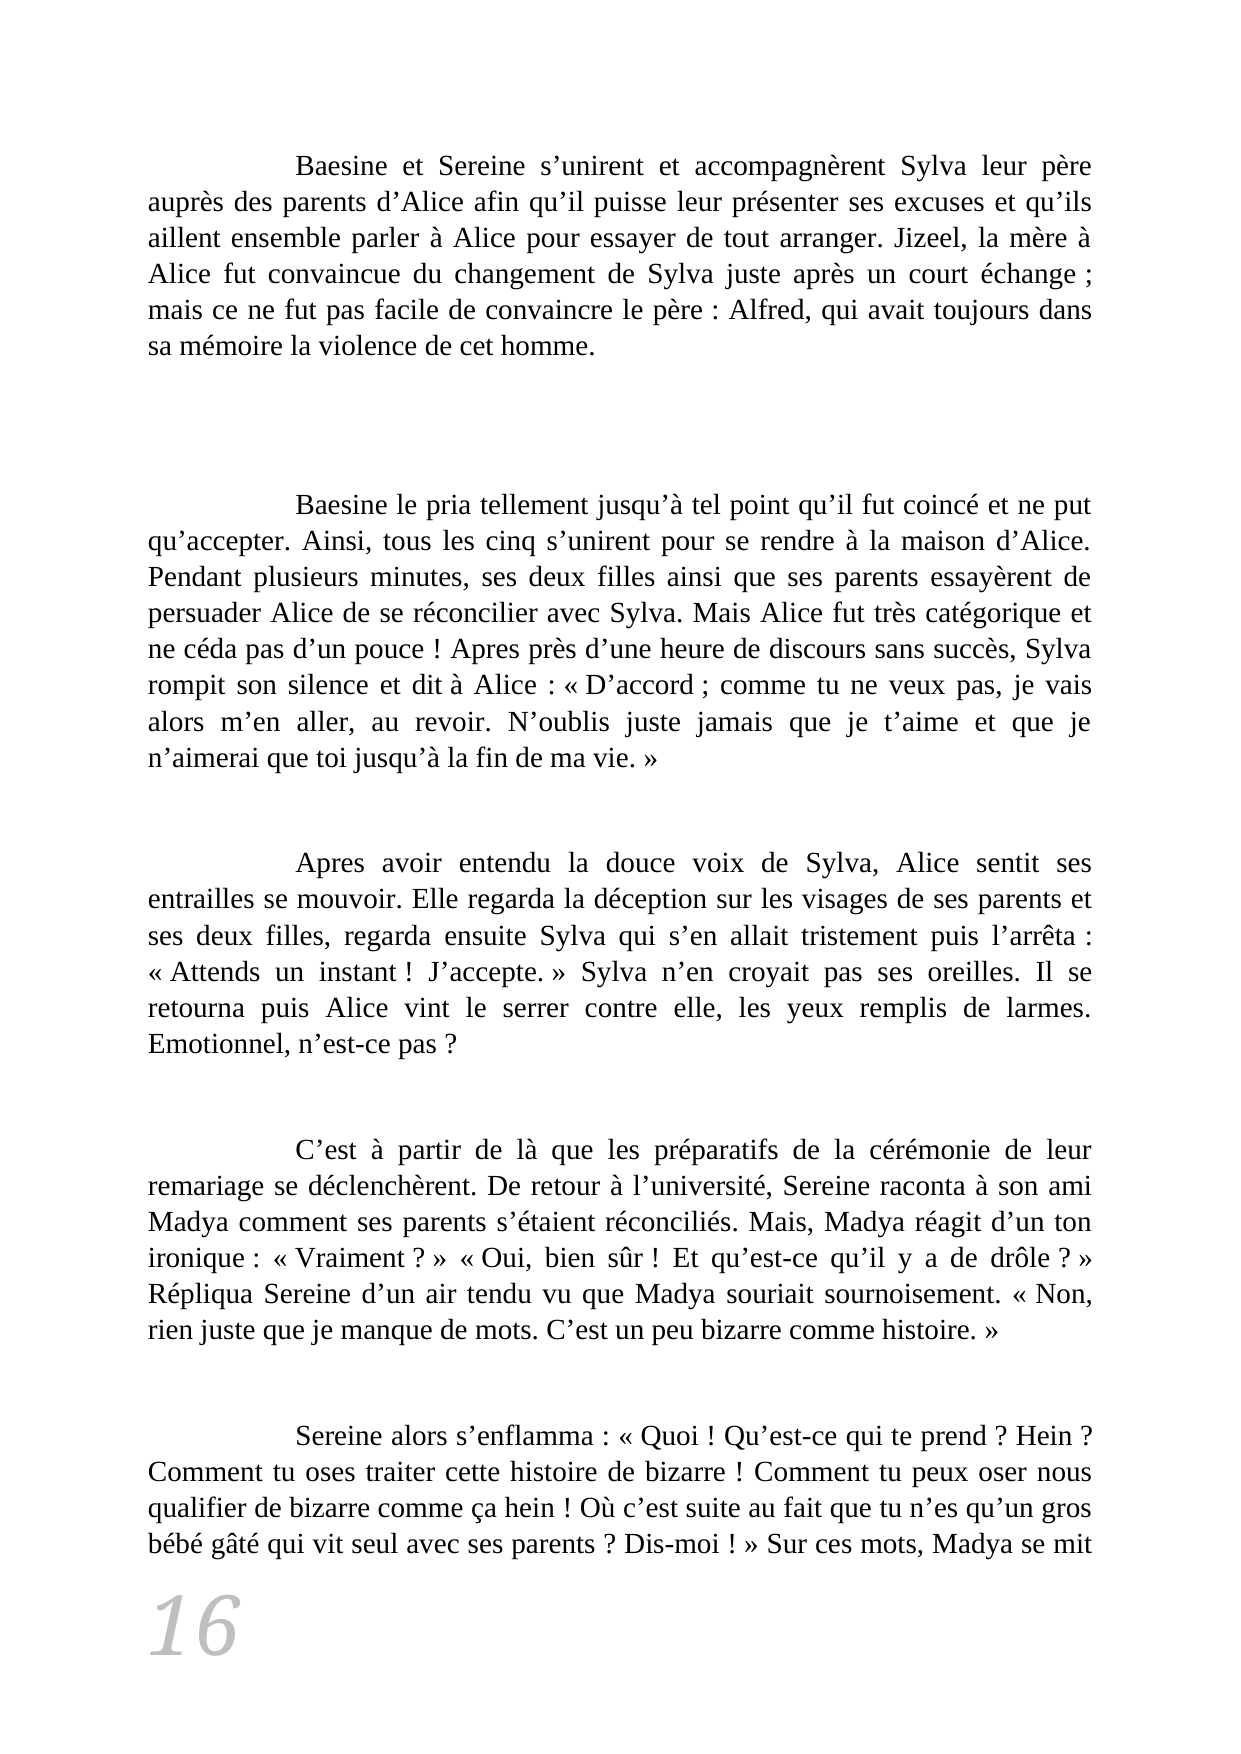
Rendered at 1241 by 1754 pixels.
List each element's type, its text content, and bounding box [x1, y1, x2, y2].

text Baesine le pria tellement jusqu’à tel point qu’il fut coincé et ne put qu’accepter. Ainsi, tous les cinq s’unirent pour se rendre à la maison d’Alice. Pendant plusieurs minutes, ses deux filles ainsi que ses parents essayèrent de persuader Alice de se réconcilier avec Sylva. Mais Alice fut très catégorique et ne céda pas d’un pouce ! Apres près d’une heure de discours sans succès, Sylva rompit son silence et dit à Alice : « D’accord ; comme tu ne veux pas, je vais alors m’en aller, au revoir. N’oublis juste jamais que je t’aime et que je n’aimerai que toi jusqu’à la fin de ma vie. » [148, 487, 1093, 773]
text Apres avoir entendu la douce voix de Sylva, Alice sentit ses entrailles se mouvoir. Elle regarda la déception sur les visages de ses parents et ses deux filles, regarda ensuite Sylva qui s’en allait tristement puis l’arrêta : « Attends un instant ! J’accepte. » Sylva n’en croyait pas ses oreilles. Il se retourna puis Alice vint le serrer contre elle, les yeux remplis de larmes. Emotionnel, n’est-ce pas ? [148, 845, 1093, 1060]
text C’est à partir de là que les préparatifs de la cérémonie de leur remariage se déclenchèrent. De retour à l’université, Sereine raconta à son ami Madya comment ses parents s’étaient réconciliés. Mais, Madya réagit d’un ton ironique : « Vraiment ? » « Oui, bien sûr ! Et qu’est-ce qu’il y a de drôle ? » Répliqua Sereine d’un air tendu vu que Madya souriait sournoisement. « Non, rien juste que je manque de mots. C’est un peu bizarre comme histoire. » [148, 1132, 1093, 1346]
